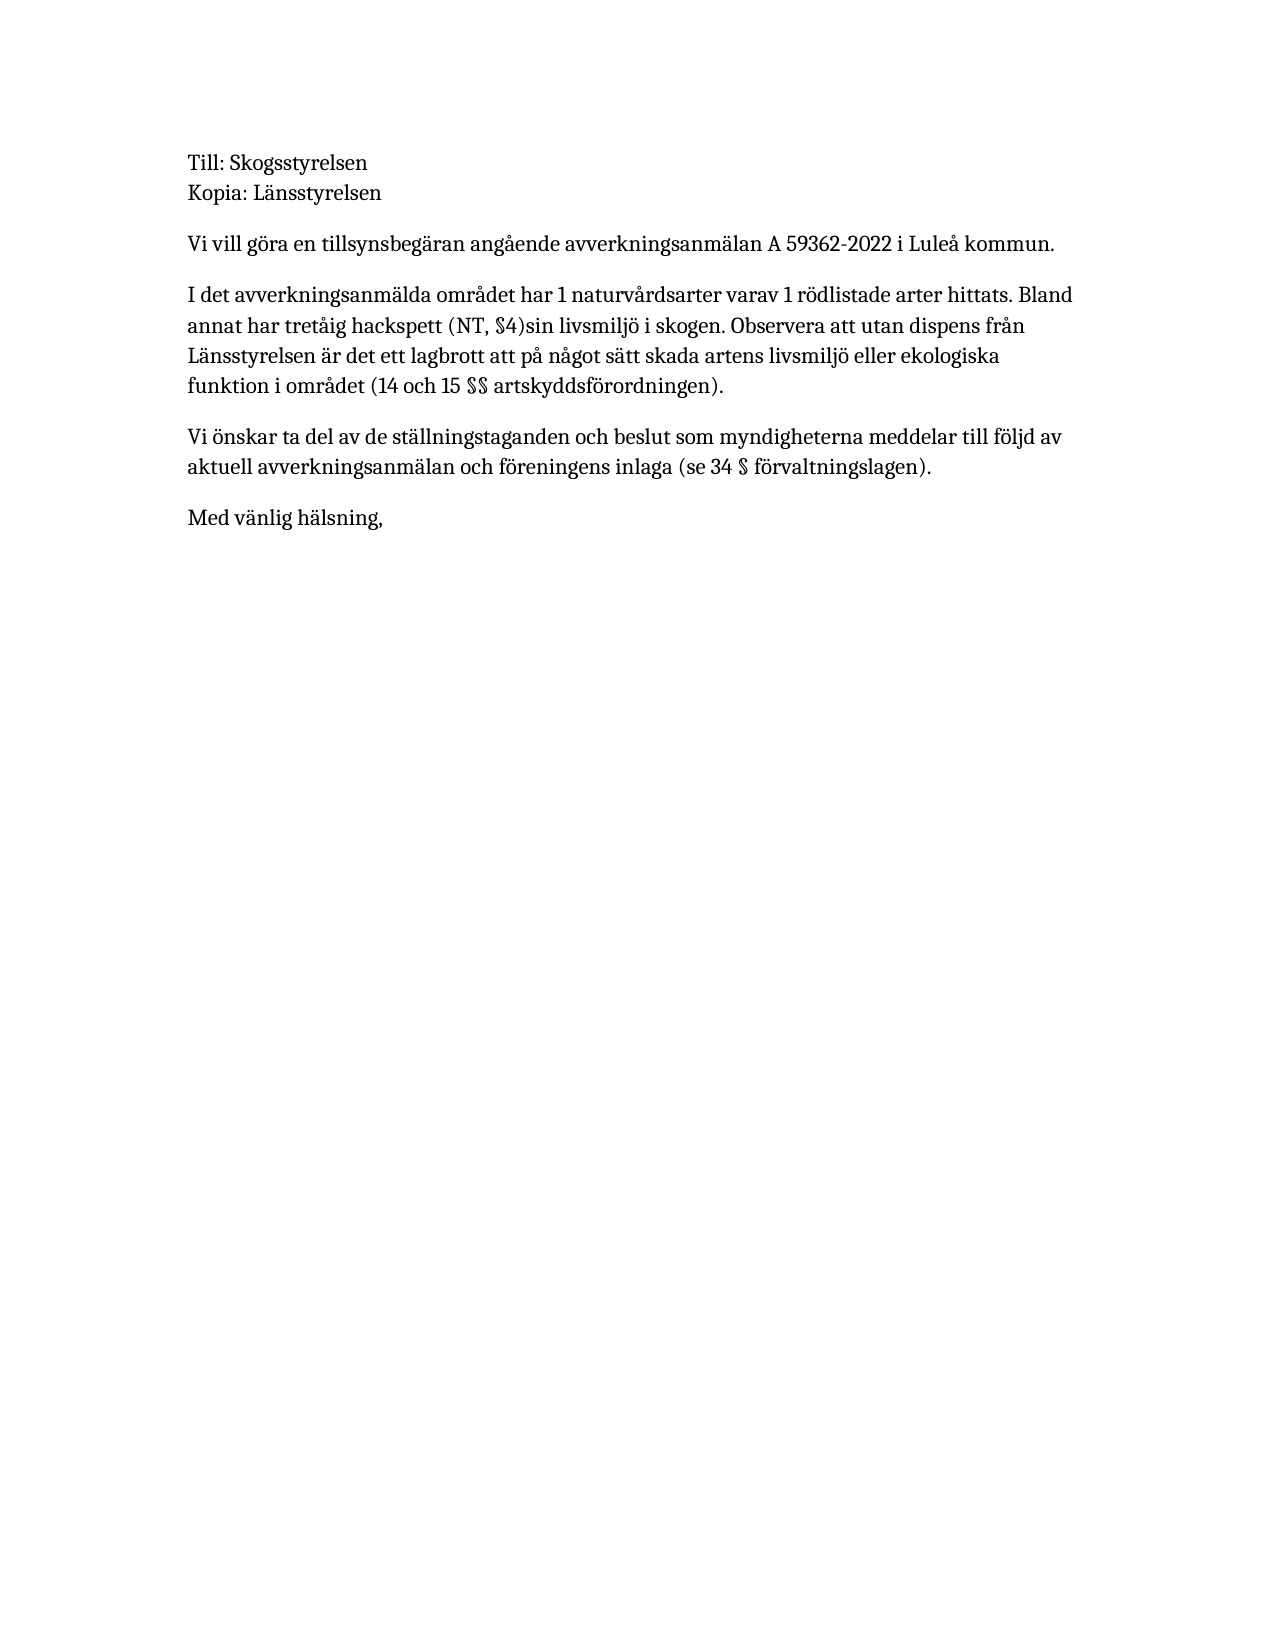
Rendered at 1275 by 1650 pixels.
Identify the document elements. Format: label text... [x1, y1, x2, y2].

text Med vänlig hälsning, [187, 505, 1087, 562]
text I det avverkningsanmälda området har 1 naturvårdsarter varav 1 rödlistade arter hittats. Bland annat har tretåig hackspett (NT, §4)sin livsmiljö i skogen. Observera att utan dispens från Länsstyrelsen är det ett lagbrott att på något sätt skada artens livsmiljö eller ekologiska funktion i området (14 och 15 §§ artskyddsförordningen). [187, 282, 1087, 399]
text Till: Skogsstyrelsen Kopia: Länsstyrelsen [187, 150, 1087, 207]
text Vi vill göra en tillsynsbegäran angående avverkningsanmälan A 59362-2022 i Luleå kommun. [187, 231, 1087, 258]
text Vi önskar ta del av de ställningstaganden och beslut som myndigheterna meddelar till följd av aktuell avverkningsanmälan och föreningens inlaga (se 34 § förvaltningslagen). [187, 424, 1087, 481]
